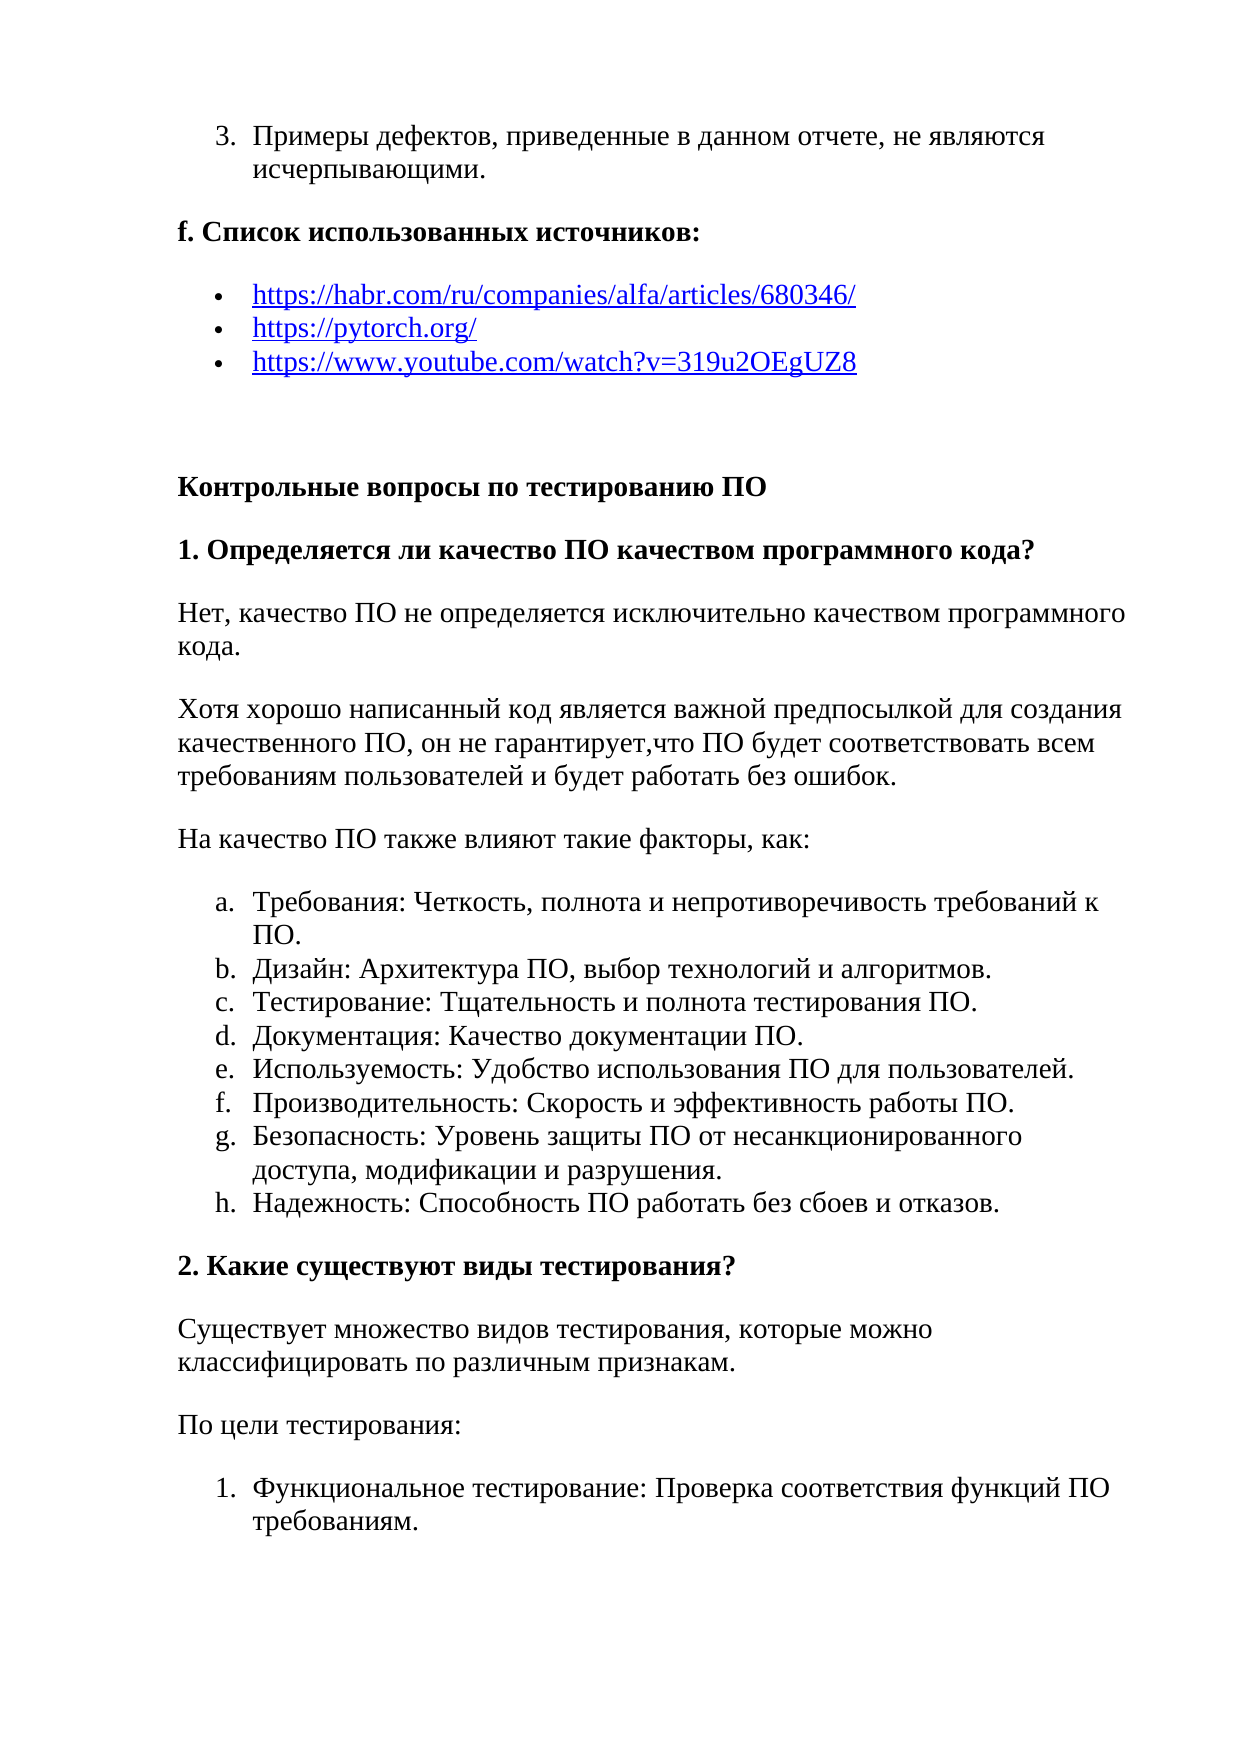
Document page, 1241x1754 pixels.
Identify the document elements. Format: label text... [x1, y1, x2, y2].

list Дизайн: Архитектура ПО, выбор технологий и алгоритмов. [215, 951, 1152, 984]
list Требования: Четкость, полнота и непротиворечивость требований к ПО. [215, 884, 1152, 951]
list https://pytorch.org/ [215, 311, 1152, 344]
list Документация: Качество документации ПО. [215, 1018, 1152, 1051]
text 1. Определяется ли качество ПО качеством программного кода? [177, 532, 1152, 566]
text f. Список использованных источников: [177, 214, 1152, 248]
list Безопасность: Уровень защиты ПО от несанкционированного доступа, модификации и разрушения. [215, 1118, 1152, 1186]
list Функциональное тестирование: Проверка соответствия функций ПО требованиям. [215, 1470, 1152, 1537]
text На качество ПО также влияют такие факторы, как: [177, 821, 1152, 854]
list Надежность: Способность ПО работать без сбоев и отказов. [215, 1186, 1152, 1219]
list Производительность: Скорость и эффективность работы ПО. [215, 1085, 1152, 1118]
text Контрольные вопросы по тестированию ПО [177, 469, 1152, 503]
text Хотя хорошо написанный код является важной предпосылкой для создания качественного ПО, он не гарантирует,что ПО будет соответствовать всем требованиям пользователей и будет работать без ошибок. [177, 691, 1152, 792]
text Нет, качество ПО не определяется исключительно качеством программного кода. [177, 595, 1152, 662]
text По цели тестирования: [177, 1407, 1152, 1441]
text Существует множество видов тестирования, которые можно классифицировать по различным признакам. [177, 1311, 1152, 1378]
text 2. Какие существуют виды тестирования? [177, 1248, 1152, 1282]
list Примеры дефектов, приведенные в данном отчете, не являются исчерпывающими. [215, 118, 1152, 185]
list https://www.youtube.com/watch?v=319u2OEgUZ8 [215, 344, 1152, 378]
list https://habr.com/ru/companies/alfa/articles/680346/ [215, 277, 1152, 311]
list Используемость: Удобство использования ПО для пользователей. [215, 1051, 1152, 1085]
list Тестирование: Тщательность и полнота тестирования ПО. [215, 984, 1152, 1018]
